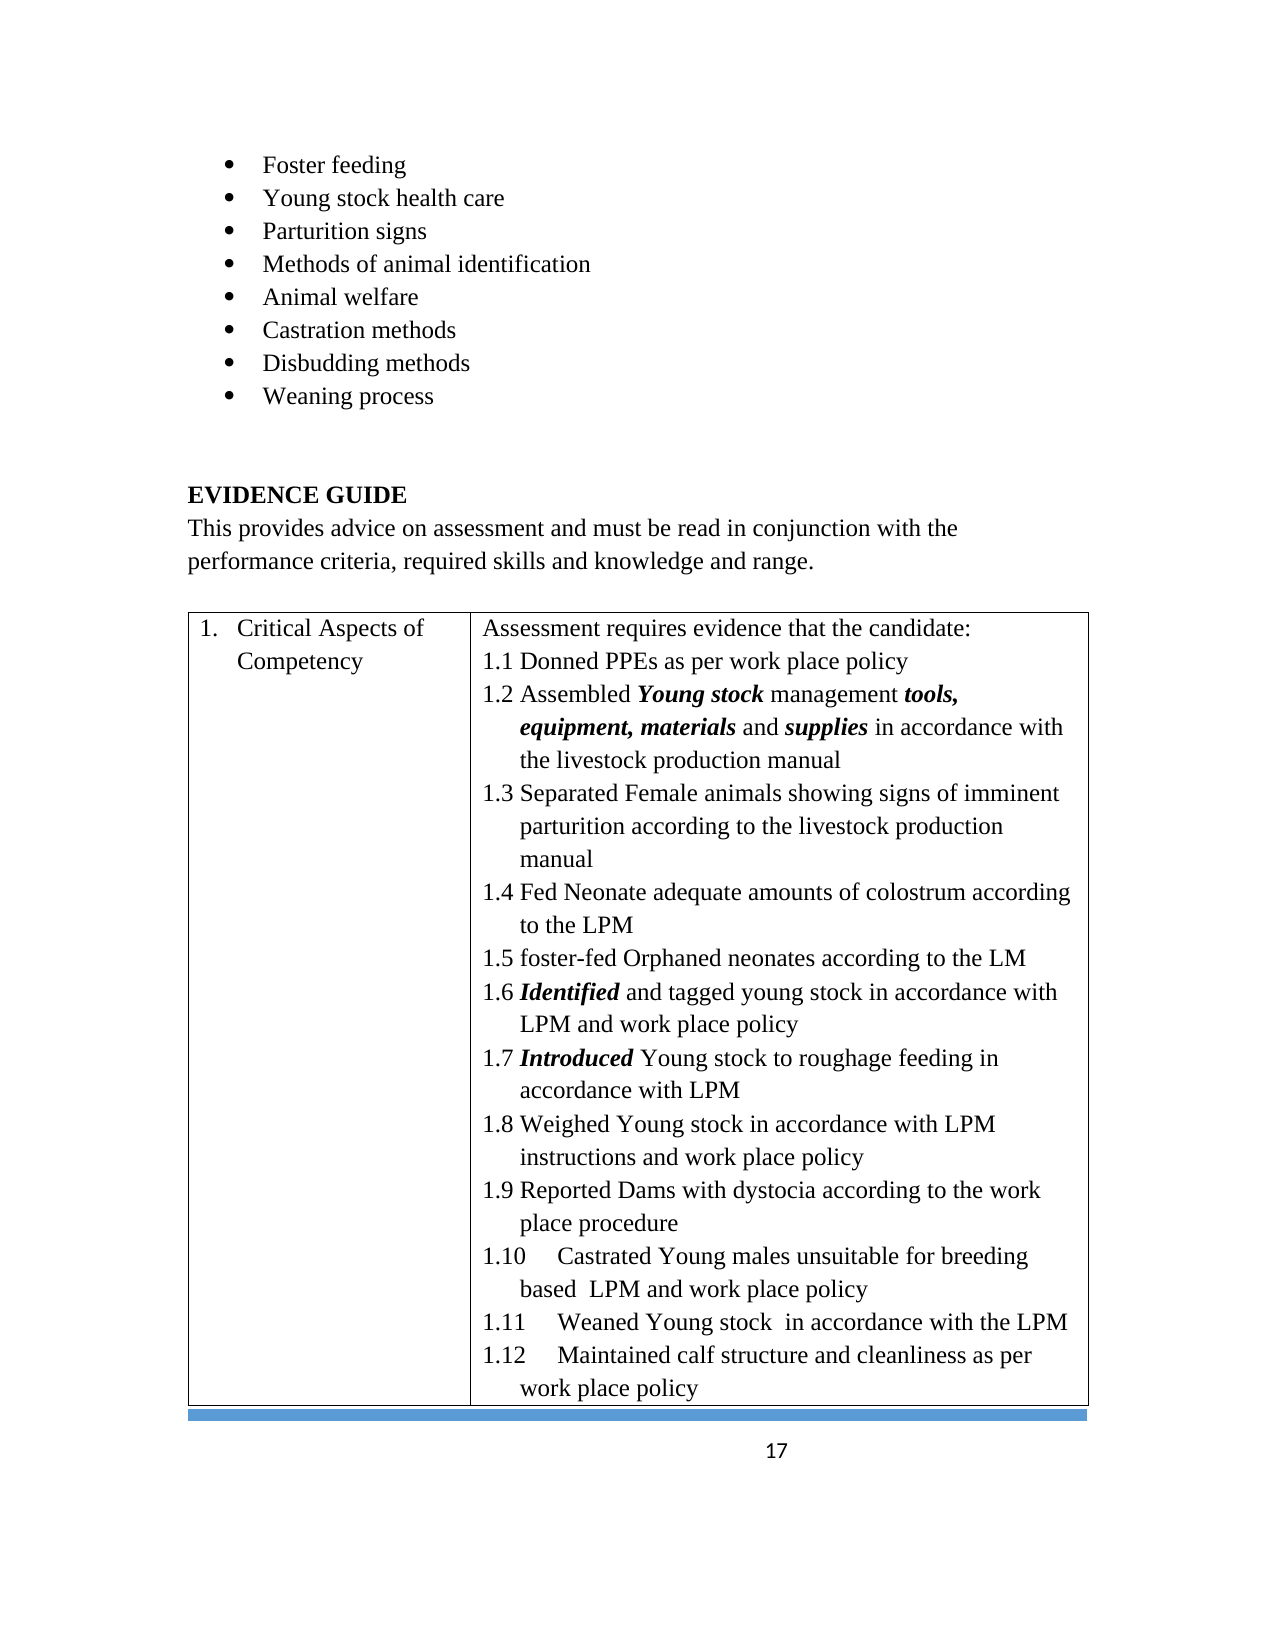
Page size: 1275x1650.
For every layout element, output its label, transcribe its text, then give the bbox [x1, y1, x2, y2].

text This provides advice on assessment and must be read in conjunction with the performance criteria, required skills and knowledge and range. [187, 513, 1087, 575]
list Foster feeding [225, 150, 1087, 179]
list Parturition signs [225, 216, 1087, 245]
list Disbudding methods [225, 348, 1087, 377]
list Castration methods [225, 315, 1087, 344]
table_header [471, 613, 1088, 1405]
list Methods of animal identification [225, 249, 1087, 278]
list Animal welfare [225, 282, 1087, 311]
list Young stock health care [225, 183, 1087, 212]
text EVIDENCE GUIDE [187, 480, 1087, 509]
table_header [189, 613, 470, 1405]
list Weaning process [225, 381, 1087, 410]
